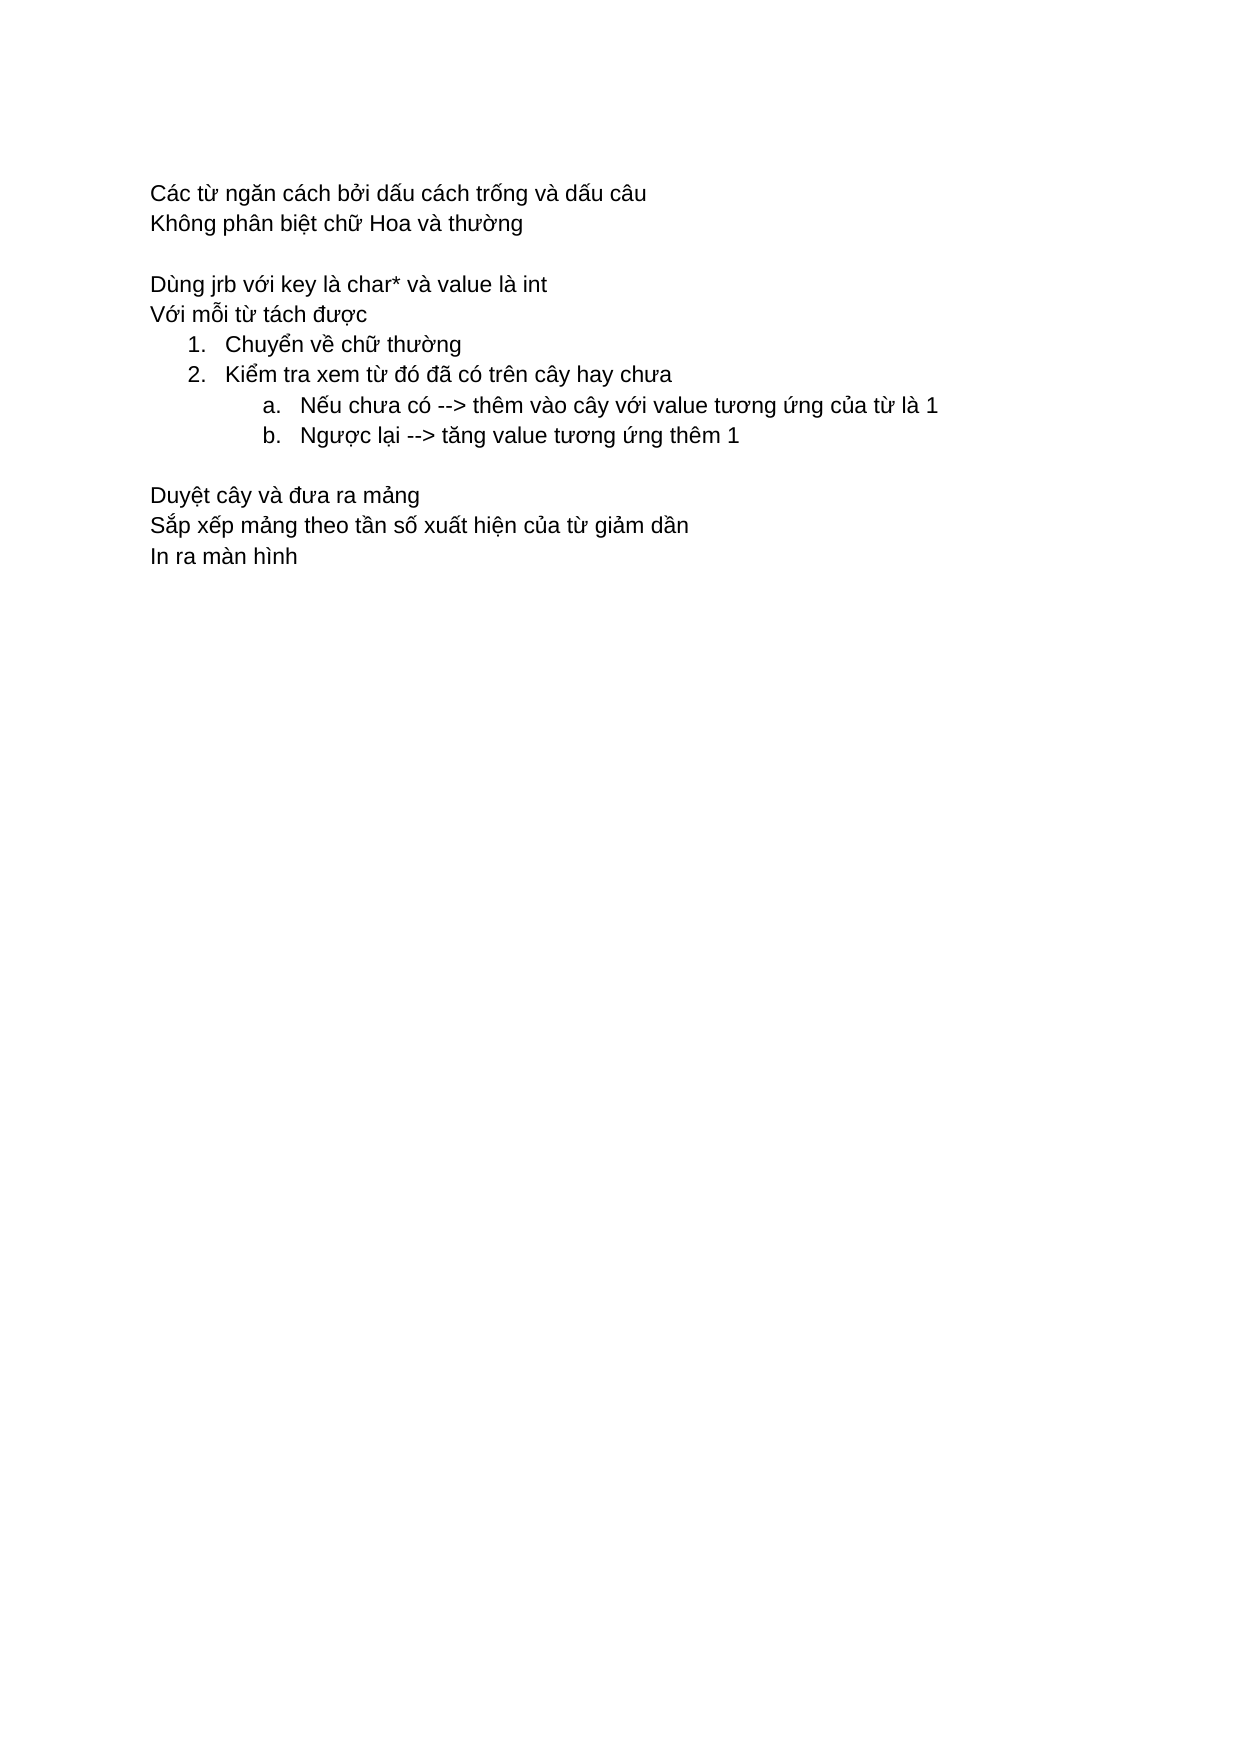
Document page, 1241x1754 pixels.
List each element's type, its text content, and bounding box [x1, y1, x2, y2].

text Không phân biệt chữ Hoa và thường [150, 210, 1090, 237]
text Các từ ngăn cách bởi dấu cách trống và dấu câu [150, 180, 1090, 207]
text In ra màn hình [150, 543, 1090, 569]
text Sắp xếp mảng theo tần số xuất hiện của từ giảm dần [150, 512, 1090, 539]
text Với mỗi từ tách được [150, 301, 1090, 327]
text Dùng jrb với key là char* và value là int [150, 271, 1090, 297]
list Chuyển về chữ thường [187, 331, 1090, 358]
list Nếu chưa có --> thêm vào cây với value tương ứng của từ là 1 [262, 392, 1090, 418]
list Kiểm tra xem từ đó đã có trên cây hay chưa [187, 361, 1090, 388]
text Duyệt cây và đưa ra mảng [150, 482, 1090, 509]
list Ngược lại --> tăng value tương ứng thêm 1 [262, 422, 1090, 448]
